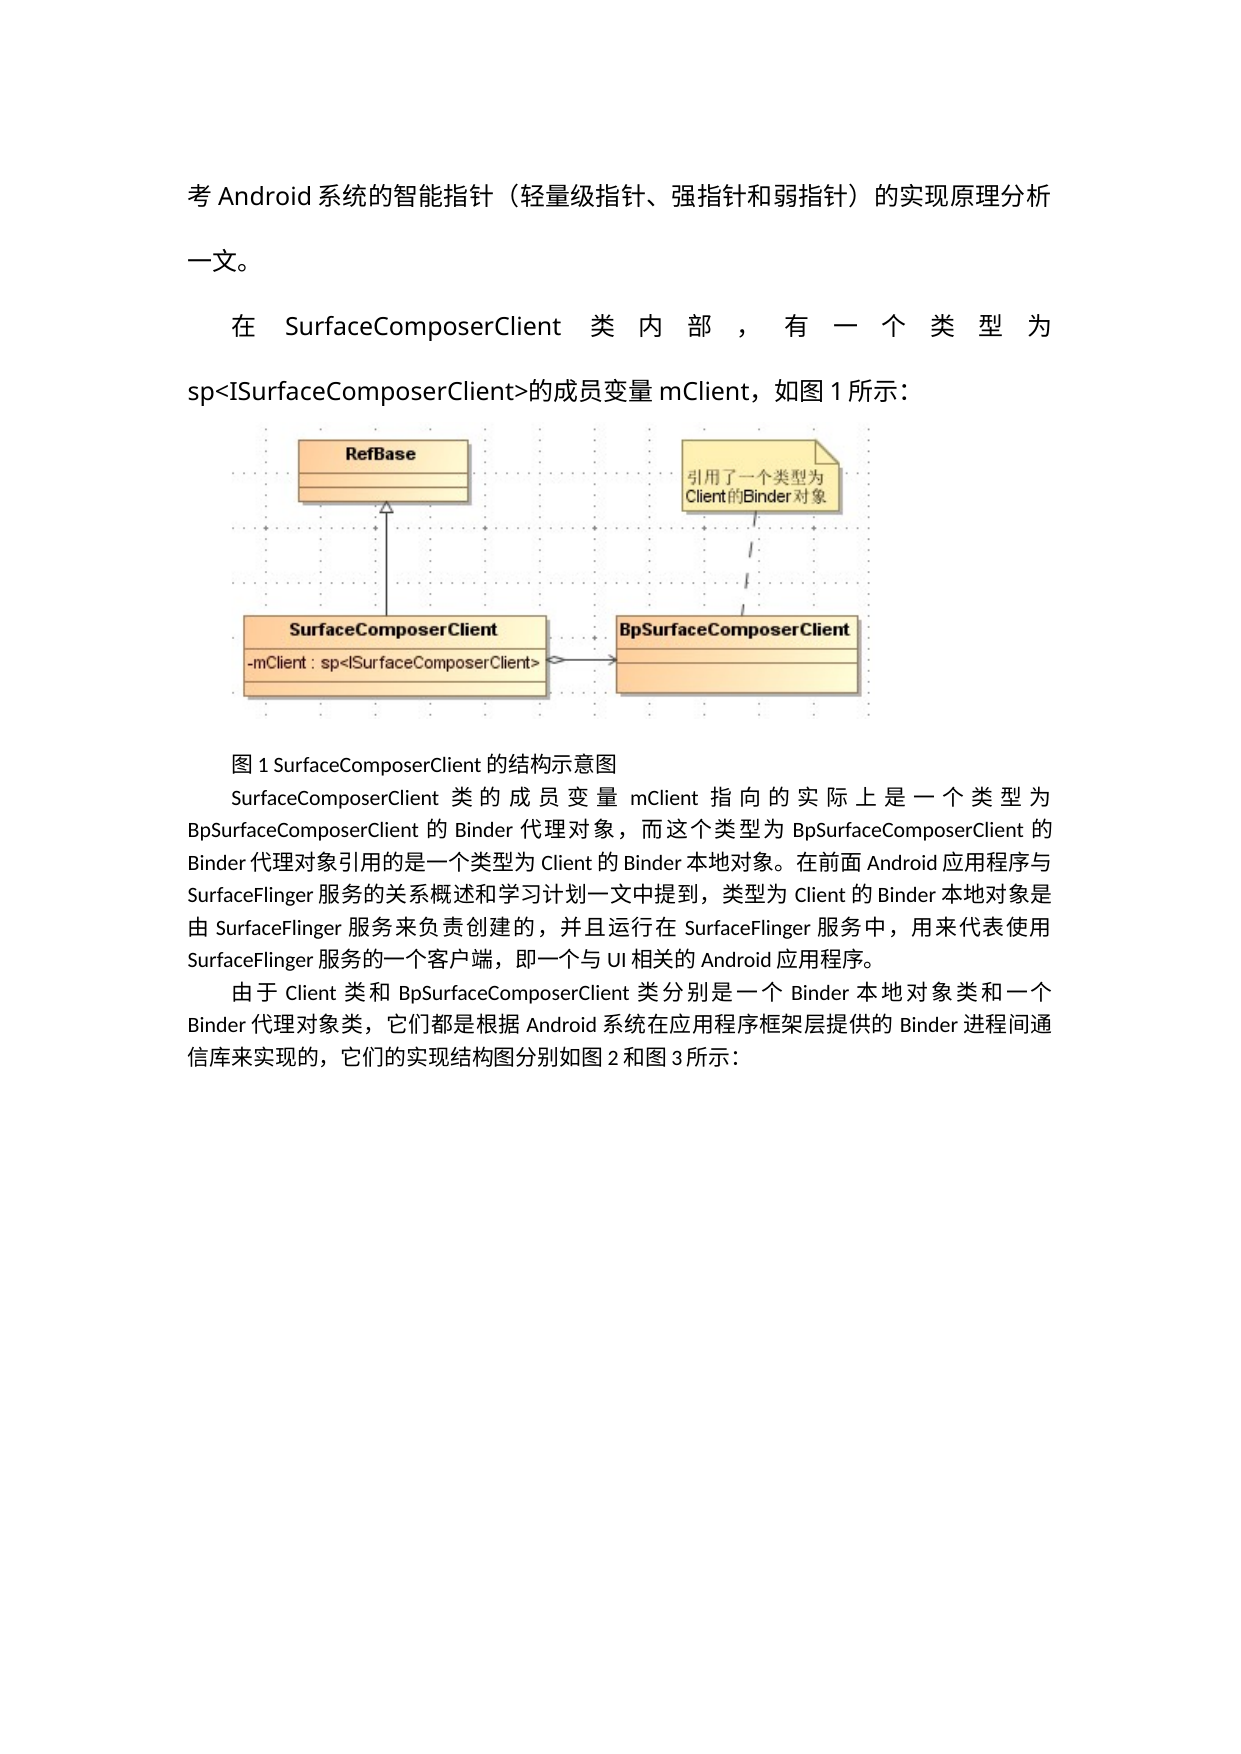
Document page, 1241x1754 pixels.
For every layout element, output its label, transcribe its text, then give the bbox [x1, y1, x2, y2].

text SurfaceComposerClient类的成员变量mClient指向的实际上是一个类型为BpSurfaceComposerClient的Binder代理对象，而这个类型为BpSurfaceComposerClient的Binder代理对象引用的是一个类型为Client的Binder本地对象。在前面Android应用程序与SurfaceFlinger服务的关系概述和学习计划一文中提到，类型为Client的Binder本地对象是由SurfaceFlinger服务来负责创建的，并且运行在SurfaceFlinger服务中，用来代表使用SurfaceFlinger服务的一个客户端，即一个与UI相关的Android应用程序。 [187, 779, 1053, 974]
text 图1 SurfaceComposerClient的结构示意图 [187, 747, 1053, 779]
text 由于Client类和BpSurfaceComposerClient类分别是一个Binder本地对象类和一个Binder代理对象类，它们都是根据Android系统在应用程序框架层提供的Binder进程间通信库来实现的，它们的实现结构图分别如图2和图3所示： [187, 974, 1053, 1072]
text 在SurfaceComposerClient类内部，有一个类型为sp<ISurfaceComposerClient>的成员变量mClient，如图1所示： [187, 292, 1053, 422]
picture [231, 422, 876, 719]
